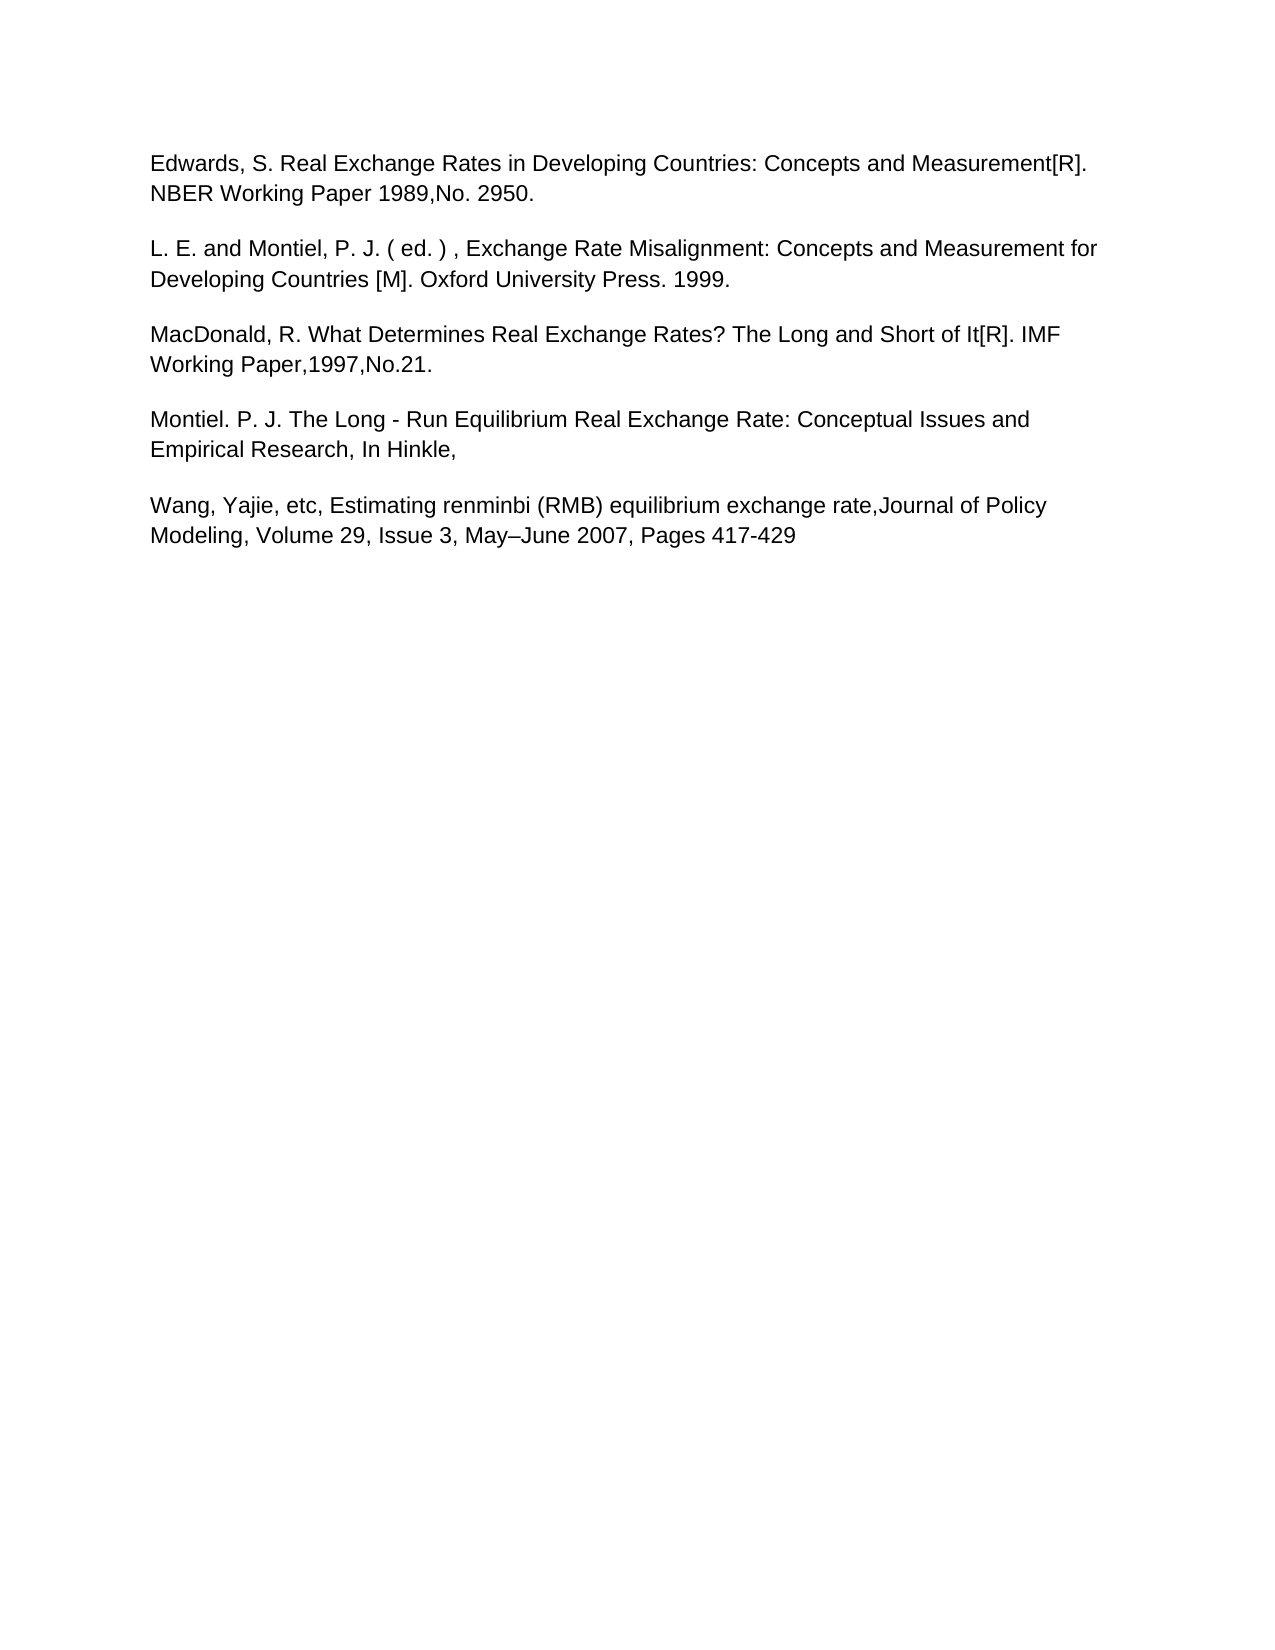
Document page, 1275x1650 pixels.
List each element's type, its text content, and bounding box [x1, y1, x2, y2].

text MacDonald, R. What Determines Real Exchange Rates? The Long and Short of It[R]. IMF Working Paper,1997,No.21. [150, 321, 1125, 377]
text L. E. and Montiel, P. J. ( ed. ) , Exchange Rate Misalignment: Concepts and Measurement for Developing Countries [M]. Oxford University Press. 1999. [150, 235, 1125, 292]
text Montiel. P. J. The Long - Run Equilibrium Real Exchange Rate: Conceptual Issues and Empirical Research, In Hinkle, [150, 406, 1125, 463]
text Wang, Yajie, etc, Estimating renminbi (RMB) equilibrium exchange rate,Journal of Policy Modeling, Volume 29, Issue 3, May–June 2007, Pages 417-429 [150, 492, 1125, 548]
text Edwards, S. Real Exchange Rates in Developing Countries: Concepts and Measurement[R]. NBER Working Paper 1989,No. 2950. [150, 150, 1125, 207]
